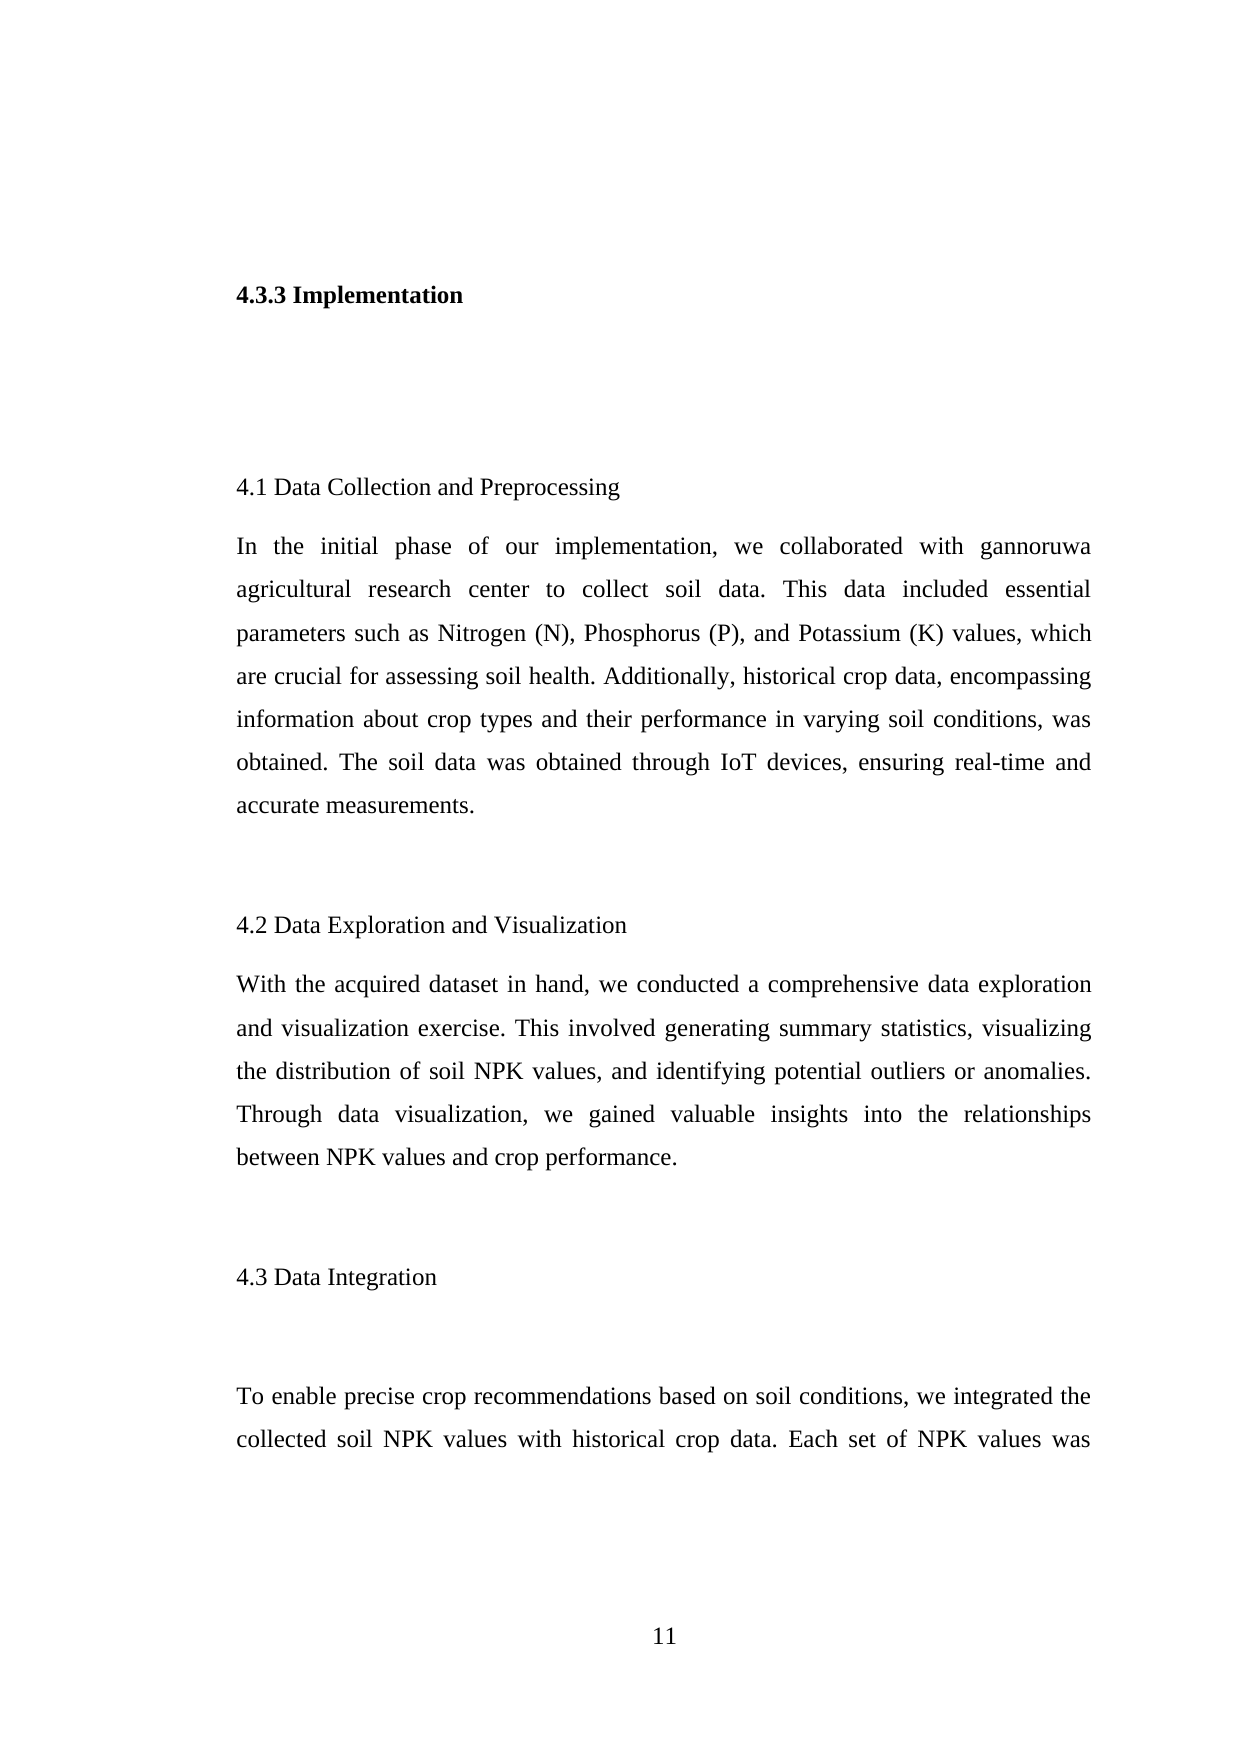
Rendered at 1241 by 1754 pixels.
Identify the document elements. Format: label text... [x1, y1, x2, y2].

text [236, 1381, 1092, 1453]
text 4.1 Data Collection and Preprocessing [236, 472, 1092, 500]
subtitle 4.3.3 Implementation [236, 280, 1092, 308]
text 4.2 Data Exploration and Visualization [236, 910, 1092, 938]
text In the initial phase of our implementation, we collaborated with gannoruwa agricultural research center to collect soil data. This data included essential parameters such as Nitrogen (N), Phosphorus (P), and Potassium (K) values, which are crucial for assessing soil health. Additionally, historical crop data, encompassing information about crop types and their performance in varying soil conditions, was obtained. The soil data was obtained through IoT devices, ensuring real-time and accurate measurements. [236, 531, 1092, 819]
text 4.3 Data Integration [236, 1262, 1092, 1290]
text With the acquired dataset in hand, we conducted a comprehensive data exploration and visualization exercise. This involved generating summary statistics, visualizing the distribution of soil NPK values, and identifying potential outliers or anomalies. Through data visualization, we gained valuable insights into the relationships between NPK values and crop performance. [236, 969, 1092, 1171]
